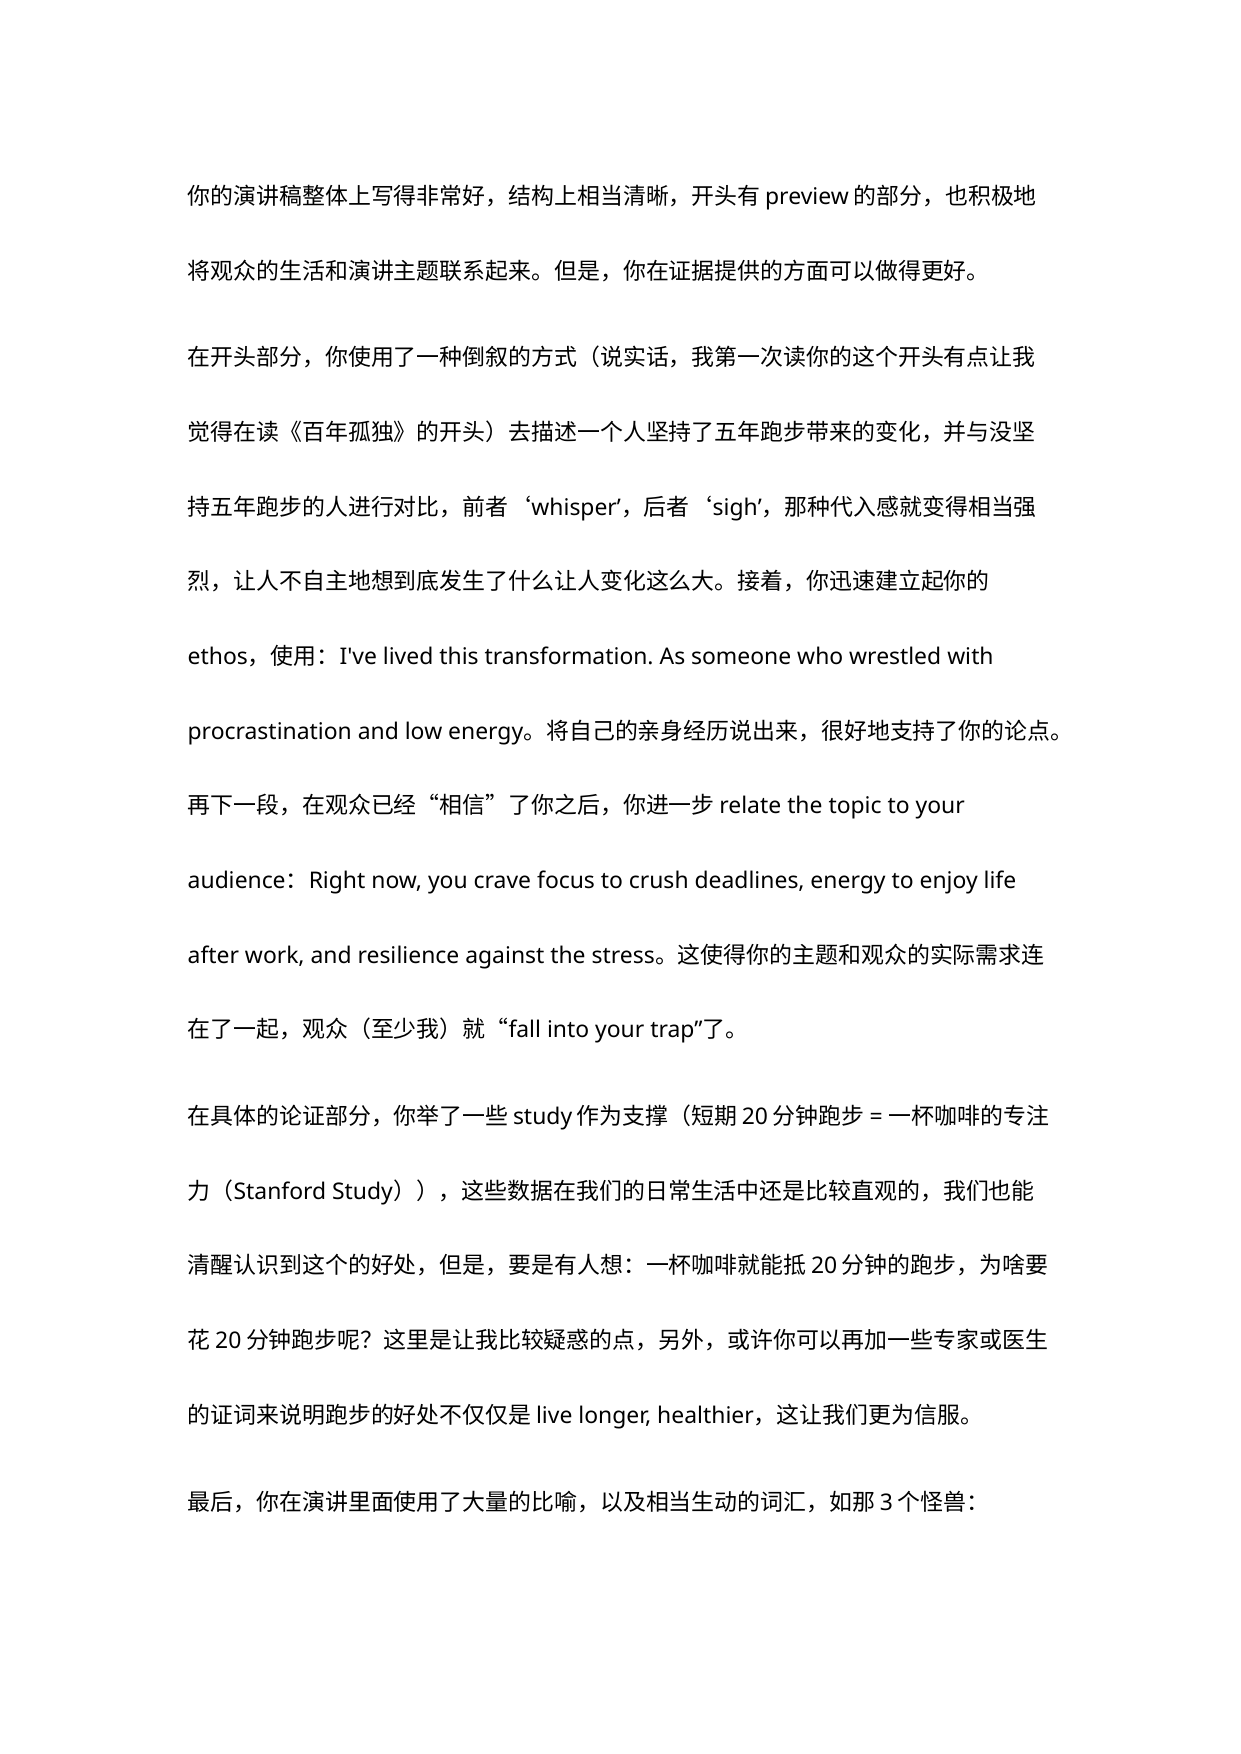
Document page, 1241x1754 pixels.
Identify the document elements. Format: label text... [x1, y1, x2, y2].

text 在开头部分，你使用了一种倒叙的方式（说实话，我第一次读你的这个开头有点让我觉得在读《百年孤独》的开头）去描述一个人坚持了五年跑步带来的变化，并与没坚持五年跑步的人进行对比，前者‘whisper’，后者‘sigh’，那种代入感就变得相当强烈，让人不自主地想到底发生了什么让人变化这么大。接着，你迅速建立起你的ethos，使用：I've lived this transformation. As someone who wrestled with procrastination and low energy。将自己的亲身经历说出来，很好地支持了你的论点。再下一段，在观众已经“相信”了你之后，你进一步relate the topic to your audience：Right now, you crave focus to crush deadlines, energy to enjoy life after work, and resilience against the stress。这使得你的主题和观众的实际需求连在了一起，观众（至少我）就“fall into your trap”了。 [187, 323, 1053, 1060]
text 在具体的论证部分，你举了一些study作为支撑（短期20分钟跑步 = 一杯咖啡的专注力（Stanford Study）），这些数据在我们的日常生活中还是比较直观的，我们也能清醒认识到这个的好处，但是，要是有人想：一杯咖啡就能抵20分钟的跑步，为啥要花20分钟跑步呢？这里是让我比较疑惑的点，另外，或许你可以再加一些专家或医生的证词来说明跑步的好处不仅仅是live longer, healthier，这让我们更为信服。 [187, 1082, 1053, 1446]
text 你的演讲稿整体上写得非常好，结构上相当清晰，开头有preview的部分，也积极地将观众的生活和演讲主题联系起来。但是，你在证据提供的方面可以做得更好。 [187, 162, 1053, 302]
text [187, 1467, 1053, 1532]
